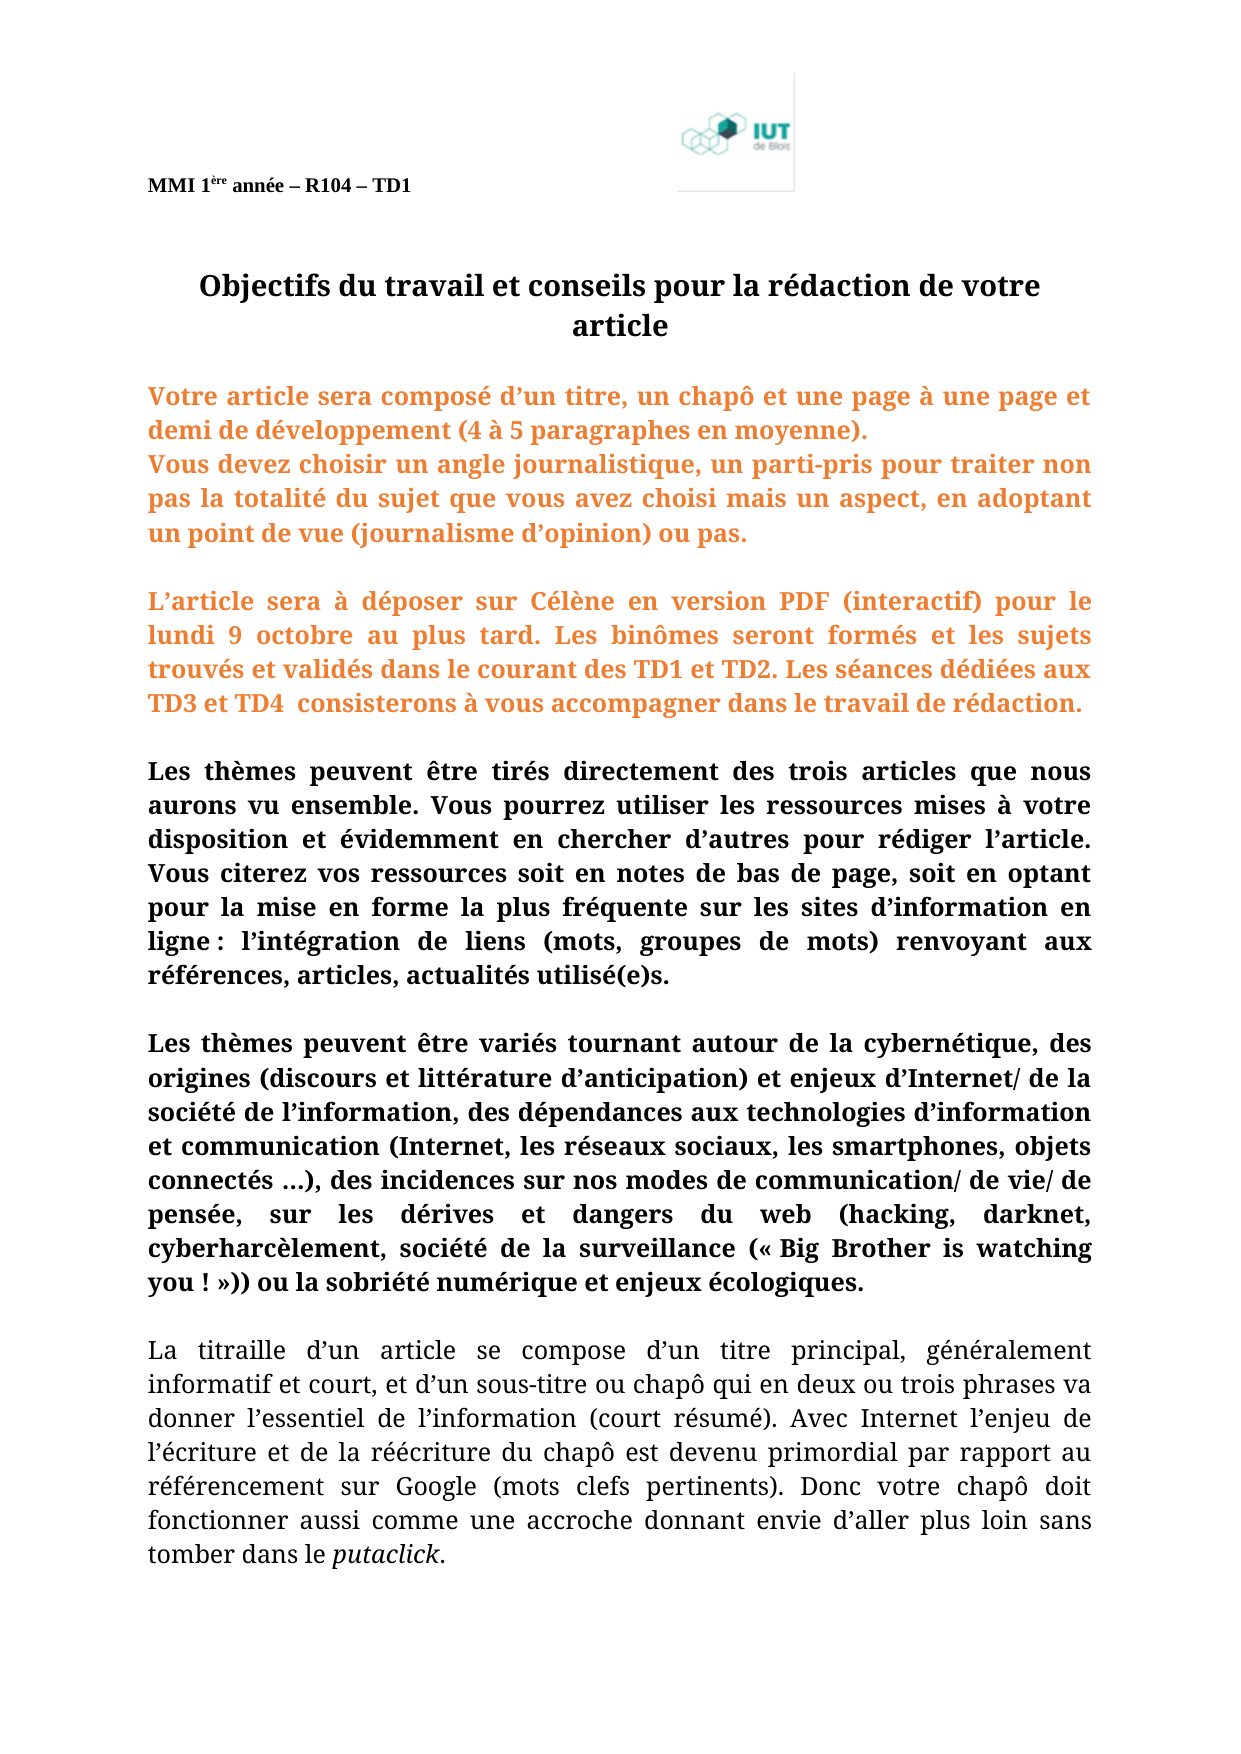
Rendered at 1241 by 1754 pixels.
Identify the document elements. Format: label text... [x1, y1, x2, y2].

text L’article sera à déposer sur Célène en version PDF (interactif) pour le lundi 9 octobre au plus tard. Les binômes seront formés et les sujets trouvés et validés dans le courant des TD1 et TD2. Les séances dédiées aux TD3 et TD4 consisterons à vous accompagner dans le travail de rédaction. [148, 583, 1093, 719]
text Votre article sera composé d’un titre, un chapô et une page à une page et demi de développement (4 à 5 paragraphes en moyenne). [148, 379, 1093, 447]
text La titraille d’un article se compose d’un titre principal, généralement informatif et court, et d’un sous-titre ou chapô qui en deux ou trois phrases va donner l’essentiel de l’information (court résumé). Avec Internet l’enjeu de l’écriture et de la réécriture du chapô est devenu primordial par rapport au référencement sur Google (mots clefs pertinents). Donc votre chapô doit fonctionner aussi comme une accroche donnant envie d’aller plus loin sans tomber dans le putaclick. [148, 1333, 1093, 1571]
text Vous devez choisir un angle journalistique, un parti-pris pour traiter non pas la totalité du sujet que vous avez choisi mais un aspect, en adoptant un point de vue (journalisme d’opinion) ou pas. [148, 447, 1093, 549]
picture [677, 73, 796, 193]
text Les thèmes peuvent être tirés directement des trois articles que nous aurons vu ensemble. Vous pourrez utiliser les ressources mises à votre disposition et évidemment en chercher d’autres pour rédiger l’article. Vous citerez vos ressources soit en notes de bas de page, soit en optant pour la mise en forme la plus fréquente sur les sites d’information en ligne : l’intégration de liens (mots, groupes de mots) renvoyant aux références, articles, actualités utilisé(e)s. [148, 754, 1093, 992]
text Les thèmes peuvent être variés tournant autour de la cybernétique, des origines (discours et littérature d’anticipation) et enjeux d’Internet/ de la société de l’information, des dépendances aux technologies d’information et communication (Internet, les réseaux sociaux, les smartphones, objets connectés …), des incidences sur nos modes de communication/ de vie/ de pensée, sur les dérives et dangers du web (hacking, darknet, cyberharcèlement, société de la surveillance (« Big Brother is watching you ! »)) ou la sobriété numérique et enjeux écologiques. [148, 1026, 1093, 1299]
text Objectifs du travail et conseils pour la rédaction de votre article [148, 266, 1093, 345]
